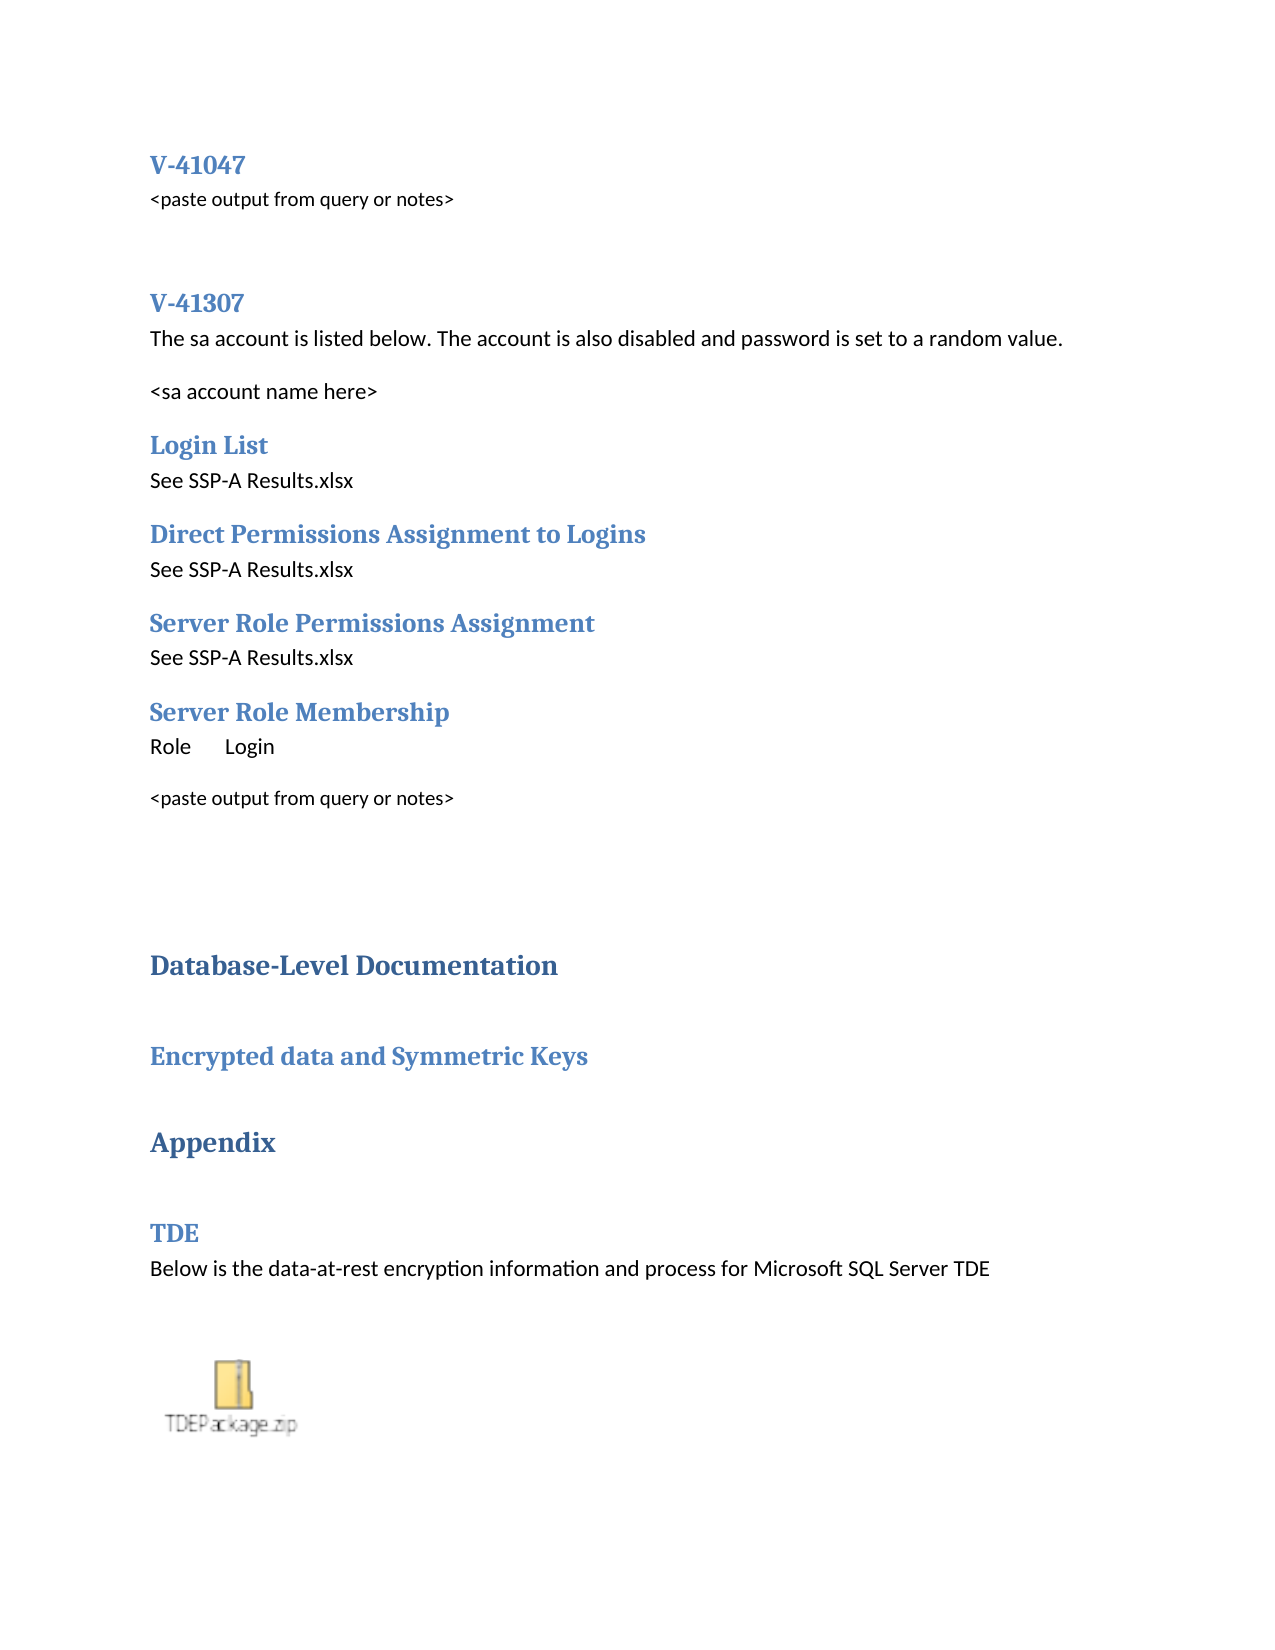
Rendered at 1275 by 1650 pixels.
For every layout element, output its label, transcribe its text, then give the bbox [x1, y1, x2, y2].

text V-41047 [150, 150, 1125, 181]
text <paste output from query or notes> [150, 186, 1125, 211]
text V-41307 [150, 288, 1125, 320]
text Direct Permissions Assignment to Logins [150, 519, 1125, 550]
text Login List [150, 430, 1125, 461]
text Role Login [150, 732, 1125, 760]
text See SSP-A Results.xlsx [150, 643, 1125, 672]
text See SSP-A Results.xlsx [150, 466, 1125, 494]
text <sa account name here> [150, 377, 1125, 405]
text <paste output from query or notes> [150, 785, 1125, 811]
text TDE [150, 1218, 1125, 1249]
text Server Role Permissions Assignment [150, 608, 1125, 639]
subtitle Database-Level Documentation [150, 949, 1125, 983]
text See SSP-A Results.xlsx [150, 555, 1125, 583]
text Encrypted data and Symmetric Keys [150, 1041, 1125, 1072]
text Server Role Membership [150, 697, 1125, 728]
text The sa account is listed below. The account is also disabled and password is set to a random value. [150, 324, 1125, 352]
subtitle Appendix [150, 1127, 1125, 1160]
text Below is the data-at-rest encryption information and process for Microsoft SQL Server TDE [150, 1254, 1125, 1282]
